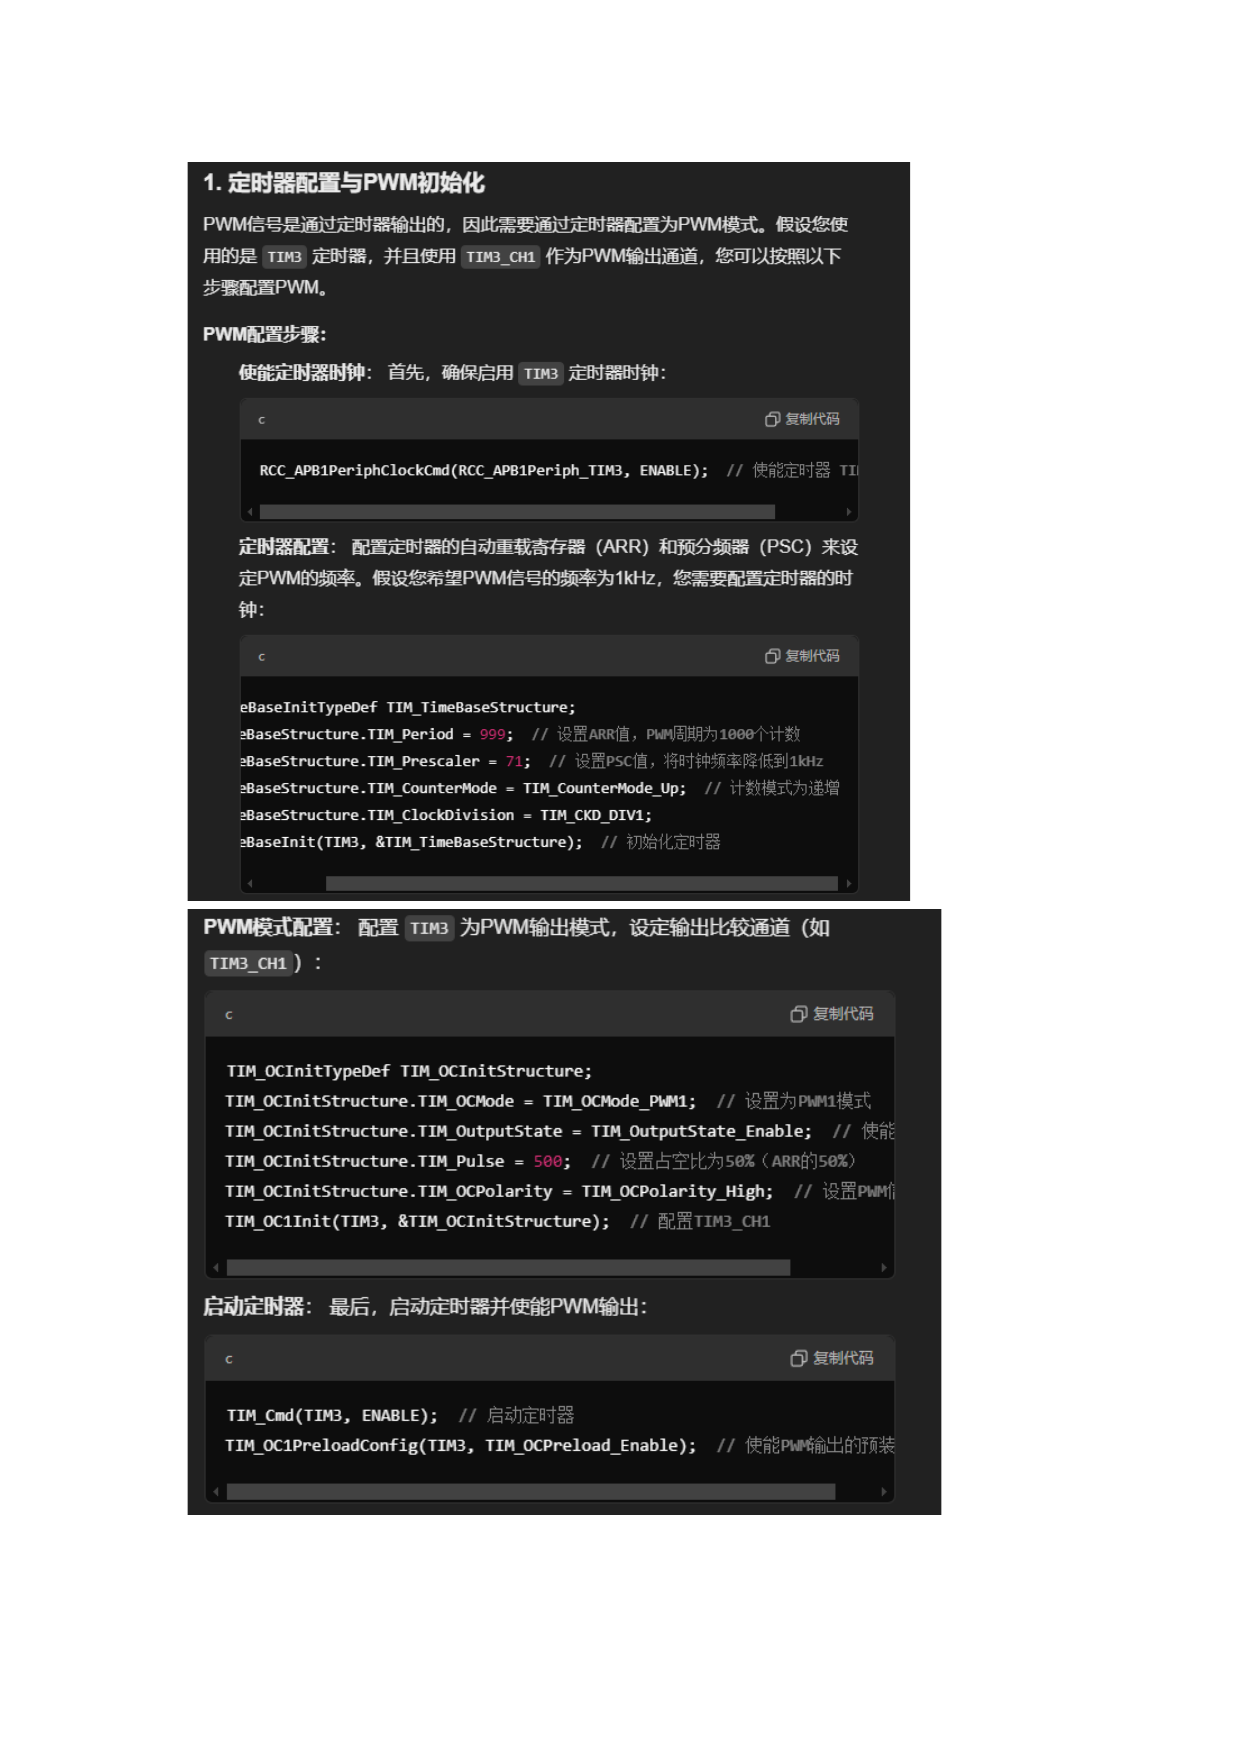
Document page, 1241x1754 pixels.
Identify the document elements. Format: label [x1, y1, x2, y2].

picture [187, 909, 942, 1515]
picture [187, 162, 911, 901]
